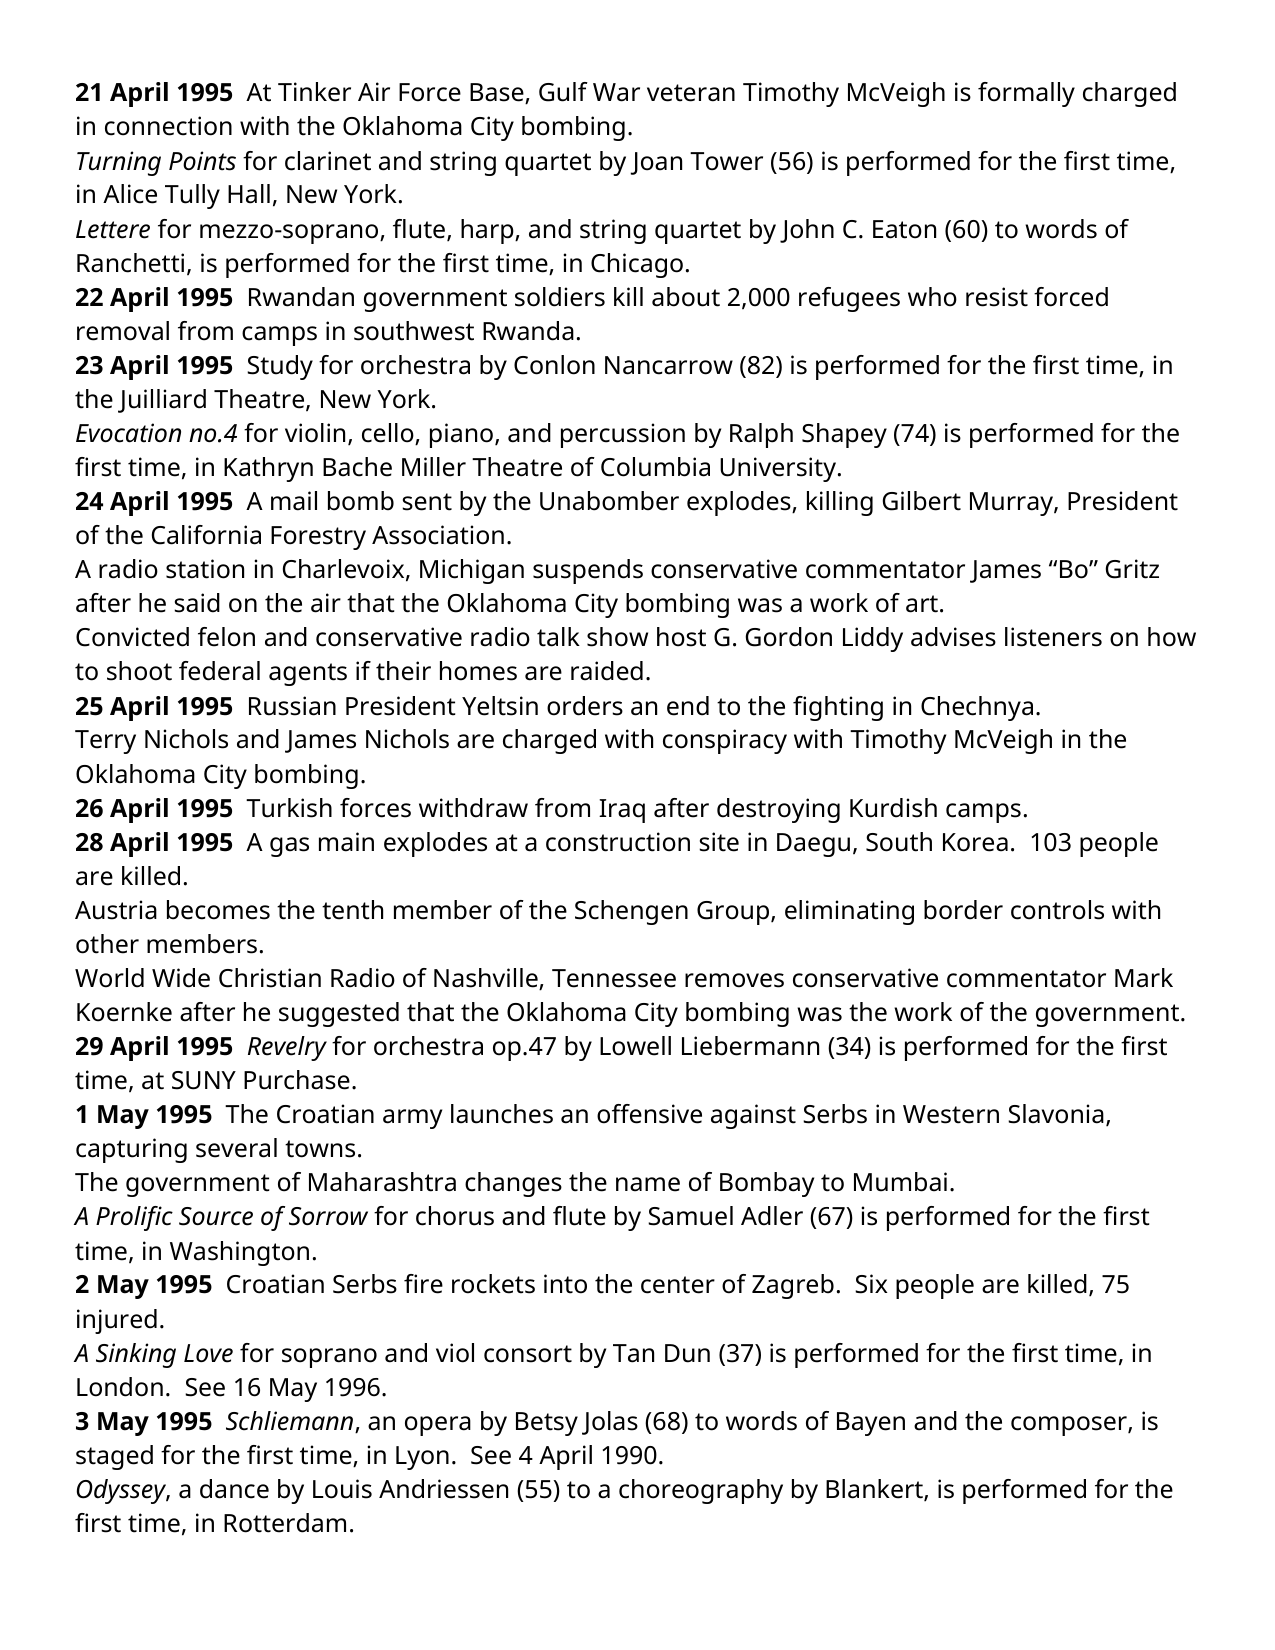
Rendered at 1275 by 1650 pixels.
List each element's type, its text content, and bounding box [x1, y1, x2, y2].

text Austria becomes the tenth member of the Schengen Group, eliminating border controls with other members. [75, 892, 1200, 961]
text 26 April 1995 Turkish forces withdraw from Iraq after destroying Kurdish camps. [75, 790, 1200, 824]
text Convicted felon and conservative radio talk show host G. Gordon Liddy advises listeners on how to shoot federal agents if their homes are raided. [75, 620, 1200, 688]
text Lettere for mezzo-soprano, flute, harp, and string quartet by John C. Eaton (60) to words of Ranchetti, is performed for the first time, in Chicago. [75, 211, 1200, 279]
text 21 April 1995 At Tinker Air Force Base, Gulf War veteran Timothy McVeigh is formally charged in connection with the Oklahoma City bombing. [75, 75, 1200, 143]
text 24 April 1995 A mail bomb sent by the Unabomber explodes, killing Gilbert Murray, President of the California Forestry Association. [75, 484, 1200, 552]
text 29 April 1995 Revelry for orchestra op.47 by Lowell Liebermann (34) is performed for the first time, at SUNY Purchase. [75, 1029, 1200, 1097]
text 28 April 1995 A gas main explodes at a construction site in Daegu, South Korea. 103 people are killed. [75, 824, 1200, 892]
text Evocation no.4 for violin, cello, piano, and percussion by Ralph Shapey (74) is performed for the first time, in Kathryn Bache Miller Theatre of Columbia University. [75, 416, 1200, 484]
text 22 April 1995 Rwandan government soldiers kill about 2,000 refugees who resist forced removal from camps in southwest Rwanda. [75, 279, 1200, 347]
text 25 April 1995 Russian President Yeltsin orders an end to the fighting in Chechnya. [75, 688, 1200, 722]
text Turning Points for clarinet and string quartet by Joan Tower (56) is performed for the first time, in Alice Tully Hall, New York. [75, 143, 1200, 211]
text World Wide Christian Radio of Nashville, Tennessee removes conservative commentator Mark Koernke after he suggested that the Oklahoma City bombing was the work of the government. [75, 961, 1200, 1029]
text A radio station in Charlevoix, Michigan suspends conservative commentator James “Bo” Gritz after he said on the air that the Oklahoma City bombing was a work of art. [75, 552, 1200, 620]
text Terry Nichols and James Nichols are charged with conspiracy with Timothy McVeigh in the Oklahoma City bombing. [75, 722, 1200, 790]
text 1 May 1995 The Croatian army launches an offensive against Serbs in Western Slavonia, capturing several towns. [75, 1097, 1200, 1165]
text A Sinking Love for soprano and viol consort by Tan Dun (37) is performed for the first time, in London. See 16 May 1996. [75, 1335, 1200, 1403]
text Odyssey, a dance by Louis Andriessen (55) to a choreography by Blankert, is performed for the first time, in Rotterdam. [75, 1472, 1200, 1540]
text 3 May 1995 Schliemann, an opera by Betsy Jolas (68) to words of Bayen and the composer, is staged for the first time, in Lyon. See 4 April 1990. [75, 1403, 1200, 1472]
text 23 April 1995 Study for orchestra by Conlon Nancarrow (82) is performed for the first time, in the Juilliard Theatre, New York. [75, 347, 1200, 416]
text 2 May 1995 Croatian Serbs fire rockets into the center of Zagreb. Six people are killed, 75 injured. [75, 1267, 1200, 1335]
text A Prolific Source of Sorrow for chorus and flute by Samuel Adler (67) is performed for the first time, in Washington. [75, 1199, 1200, 1267]
text The government of Maharashtra changes the name of Bombay to Mumbai. [75, 1165, 1200, 1199]
